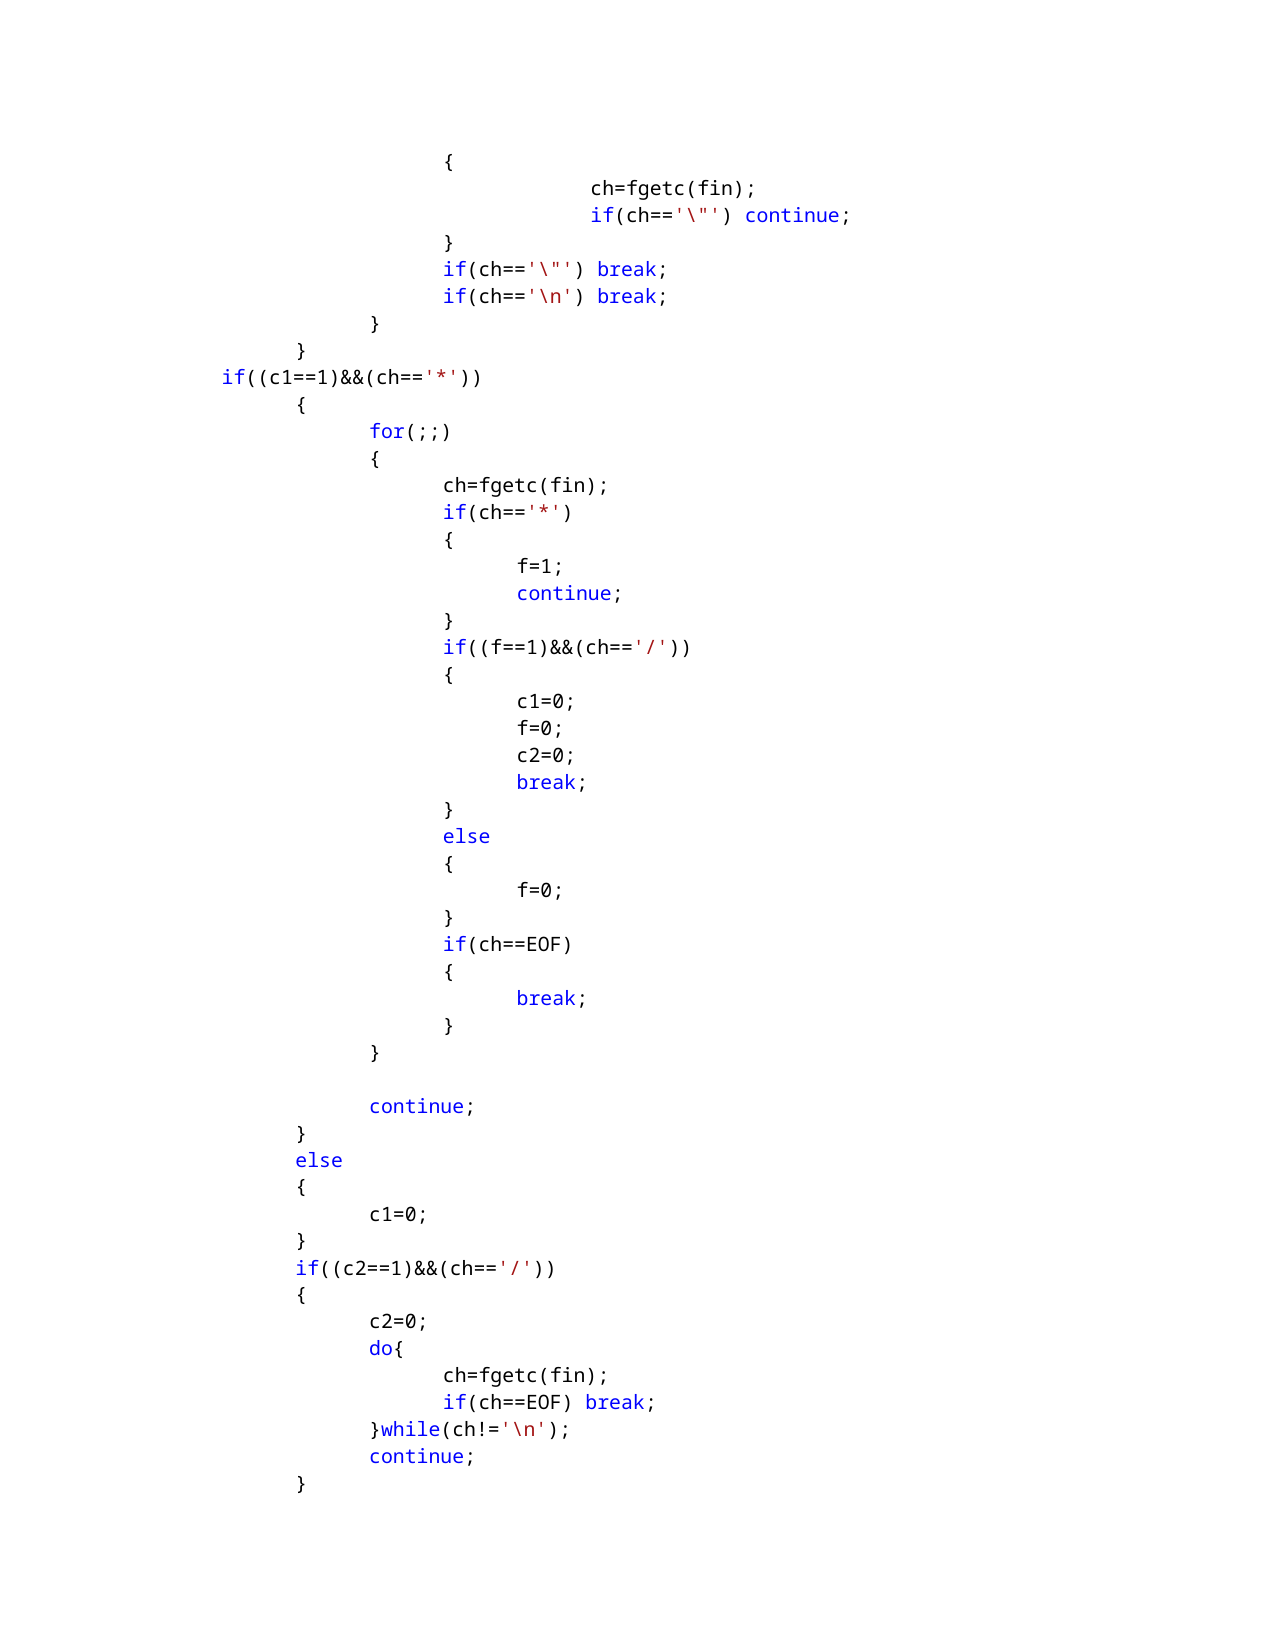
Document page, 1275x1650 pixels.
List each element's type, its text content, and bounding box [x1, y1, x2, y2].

text for(;;) [148, 417, 1127, 444]
text c2=0; [148, 1308, 1127, 1335]
text { [148, 1281, 1127, 1308]
text else [148, 822, 1127, 849]
text if((c1==1)&&(ch=='*')) [148, 363, 1127, 390]
text } [148, 228, 1127, 256]
text } [148, 1038, 1127, 1065]
text f=0; [148, 714, 1127, 741]
text c1=0; [148, 1200, 1127, 1227]
text if(ch=='\n') break; [148, 282, 1127, 309]
text { [148, 444, 1127, 471]
text continue; [148, 1092, 1127, 1119]
text continue; [148, 1443, 1127, 1469]
text { [148, 660, 1127, 687]
text continue; [148, 579, 1127, 606]
text } [148, 336, 1127, 363]
text } [148, 309, 1127, 336]
text c2=0; [148, 741, 1127, 768]
text } [148, 795, 1127, 822]
text ch=fgetc(fin); [148, 471, 1127, 498]
text } [148, 903, 1127, 930]
text if(ch==EOF) break; [148, 1389, 1127, 1416]
text if((f==1)&&(ch=='/')) [148, 633, 1127, 660]
text } [148, 1119, 1127, 1146]
text if(ch==EOF) [148, 930, 1127, 957]
text f=0; [148, 876, 1127, 903]
text } [148, 1227, 1127, 1254]
text { [148, 525, 1127, 552]
text { [148, 849, 1127, 876]
text if(ch=='\"') continue; [148, 202, 1127, 228]
text }while(ch!='\n'); [148, 1416, 1127, 1443]
text if(ch=='\"') break; [148, 256, 1127, 282]
text else [148, 1146, 1127, 1173]
text if(ch=='*') [148, 498, 1127, 525]
text ch=fgetc(fin); [148, 1362, 1127, 1389]
text } [148, 606, 1127, 633]
text { [148, 1173, 1127, 1200]
text if((c2==1)&&(ch=='/')) [148, 1254, 1127, 1281]
text f=1; [148, 552, 1127, 579]
text break; [148, 984, 1127, 1011]
text ch=fgetc(fin); [148, 174, 1127, 202]
text do{ [148, 1335, 1127, 1362]
text } [148, 1011, 1127, 1038]
text } [148, 1469, 1127, 1497]
text { [148, 390, 1127, 417]
text break; [148, 768, 1127, 795]
text c1=0; [148, 687, 1127, 714]
text { [148, 957, 1127, 984]
text { [148, 148, 1127, 174]
